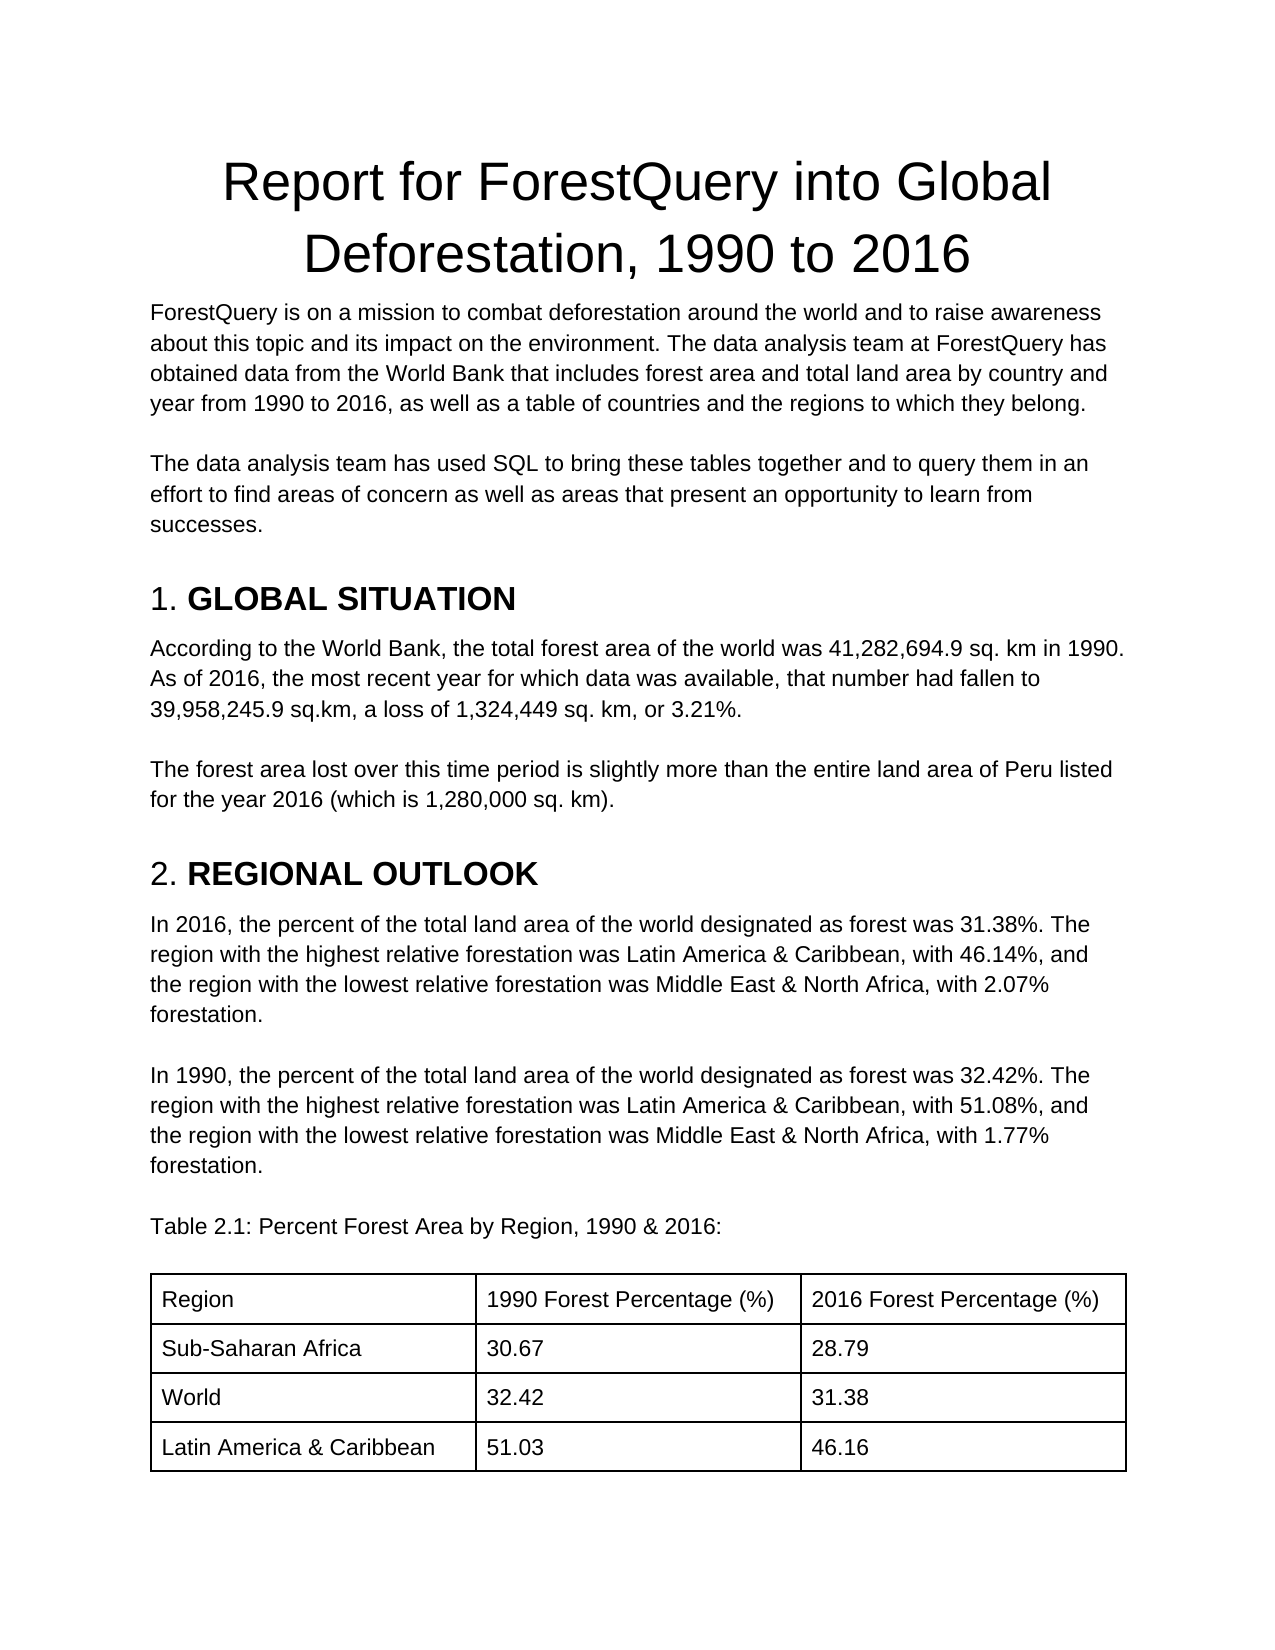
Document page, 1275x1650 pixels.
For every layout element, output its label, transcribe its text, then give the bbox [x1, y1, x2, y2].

table_header 1990 Forest Percentage (%) [477, 1275, 800, 1322]
table_cell 31.38 [802, 1374, 1125, 1421]
text In 2016, the percent of the total land area of the world designated as forest was 31.38%. The region with the highest relative forestation was Latin America & Caribbean, with 46.14%, and the region with the lowest relative forestation was Middle East & North Africa, with 2.07% forestation. [150, 911, 1125, 1028]
table_cell Latin America & Caribbean [152, 1423, 475, 1470]
text In 1990, the percent of the total land area of the world designated as forest was 32.42%. The region with the highest relative forestation was Latin America & Caribbean, with 51.08%, and the region with the lowest relative forestation was Middle East & North Africa, with 1.77% forestation. [150, 1062, 1125, 1179]
table_cell 28.79 [802, 1325, 1125, 1372]
subtitle 1. GLOBAL SITUATION [150, 578, 1125, 617]
table_header 2016 Forest Percentage (%) [802, 1275, 1125, 1322]
table_cell 51.03 [477, 1423, 800, 1470]
table_cell 32.42 [477, 1374, 800, 1421]
table_cell 30.67 [477, 1325, 800, 1372]
text The data analysis team has used SQL to bring these tables together and to query them in an effort to find areas of concern as well as areas that present an opportunity to learn from successes. [150, 450, 1125, 537]
title Report for ForestQuery into Global Deforestation, 1990 to 2016 [150, 150, 1125, 284]
text ForestQuery is on a mission to combat deforestation around the world and to raise awareness about this topic and its impact on the environment. The data analysis team at ForestQuery has obtained data from the World Bank that includes forest area and total land area by country and year from 1990 to 2016, as well as a table of countries and the regions to which they belong. [150, 299, 1125, 416]
table_header Region [152, 1275, 475, 1322]
table_cell World [152, 1374, 475, 1421]
text The forest area lost over this time period is slightly more than the entire land area of Peru listed for the year 2016 (which is 1,280,000 sq. km). [150, 756, 1125, 813]
text Table 2.1: Percent Forest Area by Region, 1990 & 2016: [150, 1213, 1125, 1239]
table_cell 46.16 [802, 1423, 1125, 1470]
text According to the World Bank, the total forest area of the world was 41,282,694.9 sq. km in 1990. As of 2016, the most recent year for which data was available, that number had fallen to 39,958,245.9 sq.km, a loss of 1,324,449 sq. km, or 3.21%. [150, 635, 1125, 722]
table_cell Sub-Saharan Africa [152, 1325, 475, 1372]
subtitle 2. REGIONAL OUTLOOK [150, 854, 1125, 892]
